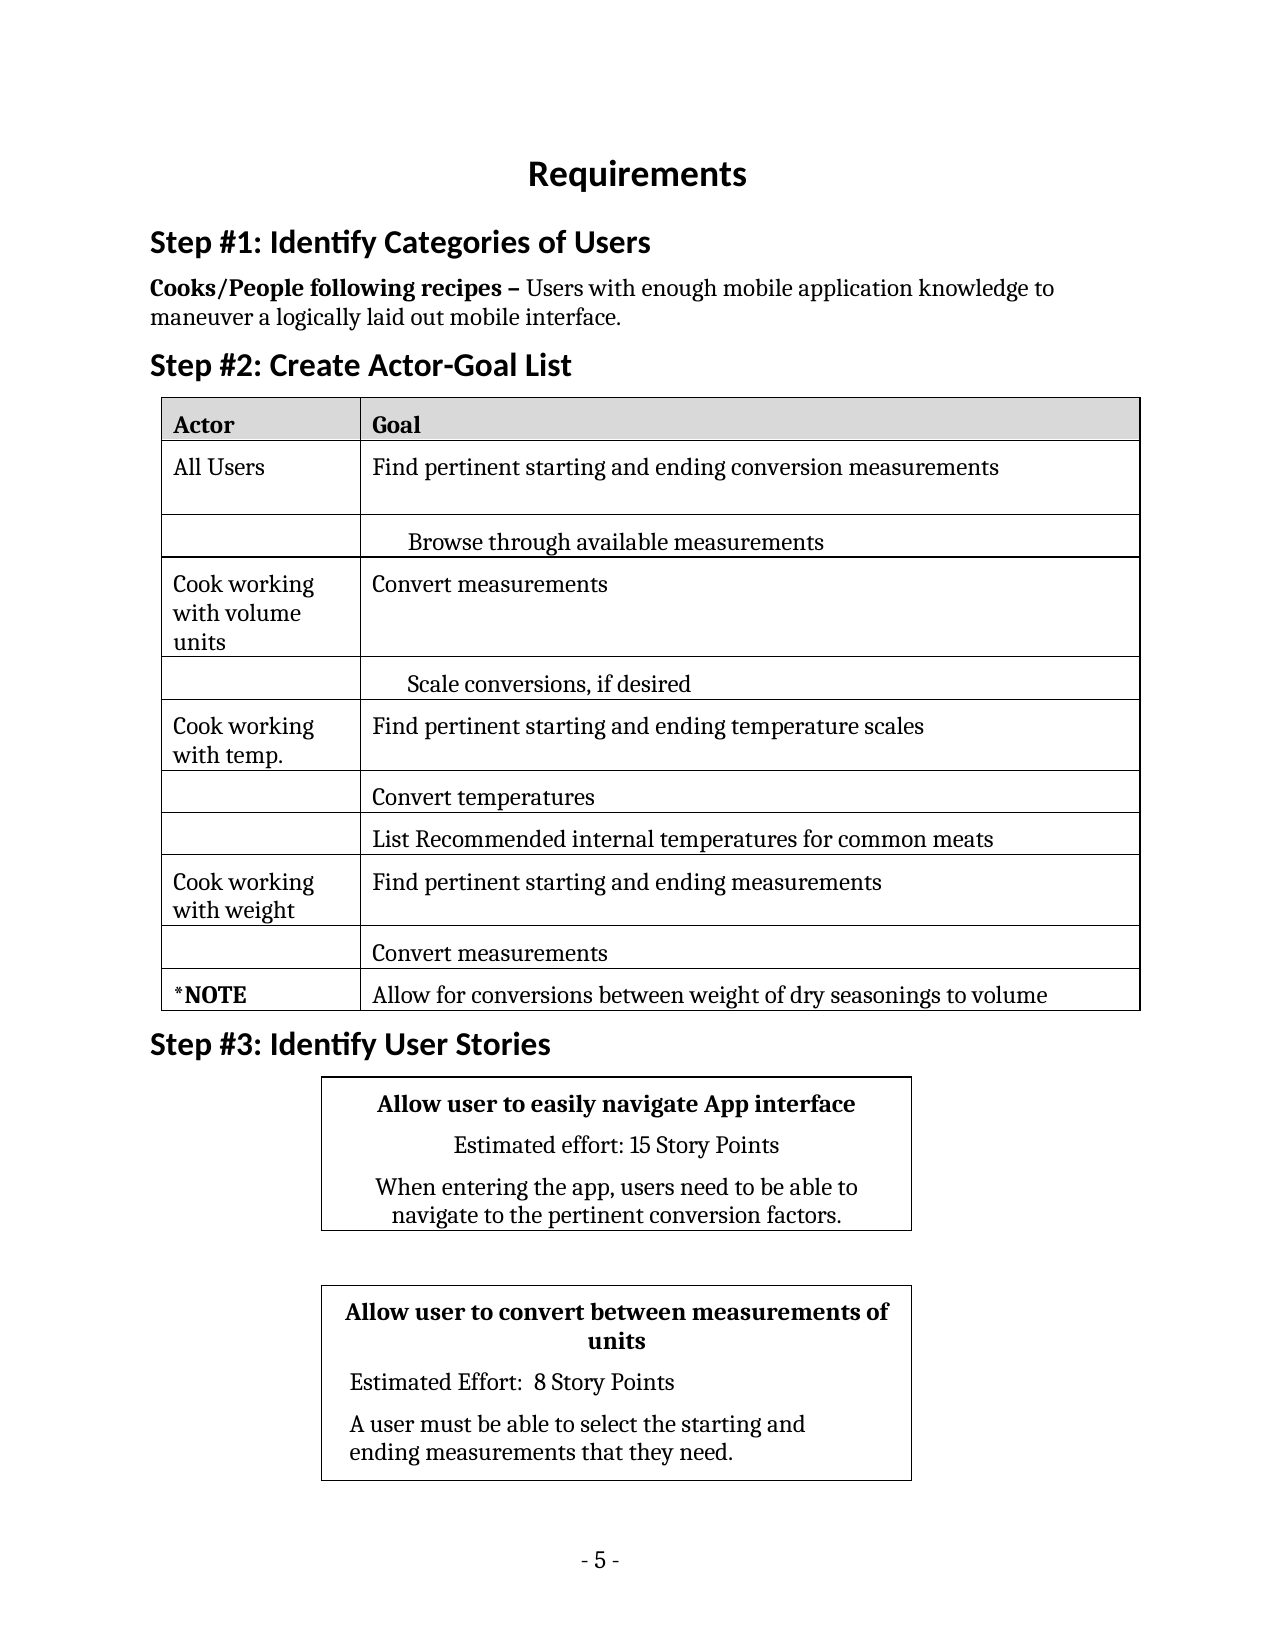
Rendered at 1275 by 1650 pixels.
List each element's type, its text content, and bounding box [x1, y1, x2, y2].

subtitle Step #2: Create Actor-Goal List [150, 344, 1125, 385]
table_cell Cook working with weight [162, 855, 360, 925]
subtitle Step #1: Identify Categories of Users [150, 221, 1125, 262]
table_header Allow user to convert between measurements of units Estimated Effort: 8 Story Points A user must be able to select the starting and ending measurements that they need. [322, 1286, 911, 1479]
table_header Goal [361, 398, 1139, 439]
table_cell Convert measurements [361, 926, 1139, 967]
table_cell Convert temperatures [361, 771, 1139, 812]
table_cell [162, 813, 360, 854]
table_cell Cook working with temp. [162, 700, 360, 769]
text Cooks/People following recipes – Users with enough mobile application knowledge to maneuver a logically laid out mobile interface. [150, 274, 1125, 332]
table_cell Scale conversions, if desired [361, 657, 1139, 698]
table_cell List Recommended internal temperatures for common meats [361, 813, 1139, 854]
table_cell [162, 515, 360, 556]
table_cell [162, 926, 360, 967]
table_cell Convert measurements [361, 558, 1139, 656]
table_cell [162, 657, 360, 698]
subtitle Step #3: Identify User Stories [150, 1023, 1125, 1064]
table_cell Browse through available measurements [361, 515, 1139, 556]
table_header Allow user to easily navigate App interface Estimated effort: 15 Story Points When entering the app, users need to be able to navigate to the pertinent conversion factors. [322, 1078, 911, 1230]
table_header Actor [162, 398, 360, 439]
table_cell [162, 771, 360, 812]
table_cell Allow for conversions between weight of dry seasonings to volume [361, 969, 1139, 1010]
table_cell Find pertinent starting and ending conversion measurements [361, 441, 1139, 514]
table_cell Cook working with volume units [162, 558, 360, 656]
table_cell All Users [162, 441, 360, 514]
table_cell *NOTE [162, 969, 360, 1010]
table_cell Find pertinent starting and ending measurements [361, 855, 1139, 925]
table_cell Find pertinent starting and ending temperature scales [361, 700, 1139, 769]
subtitle Requirements [150, 150, 1125, 196]
